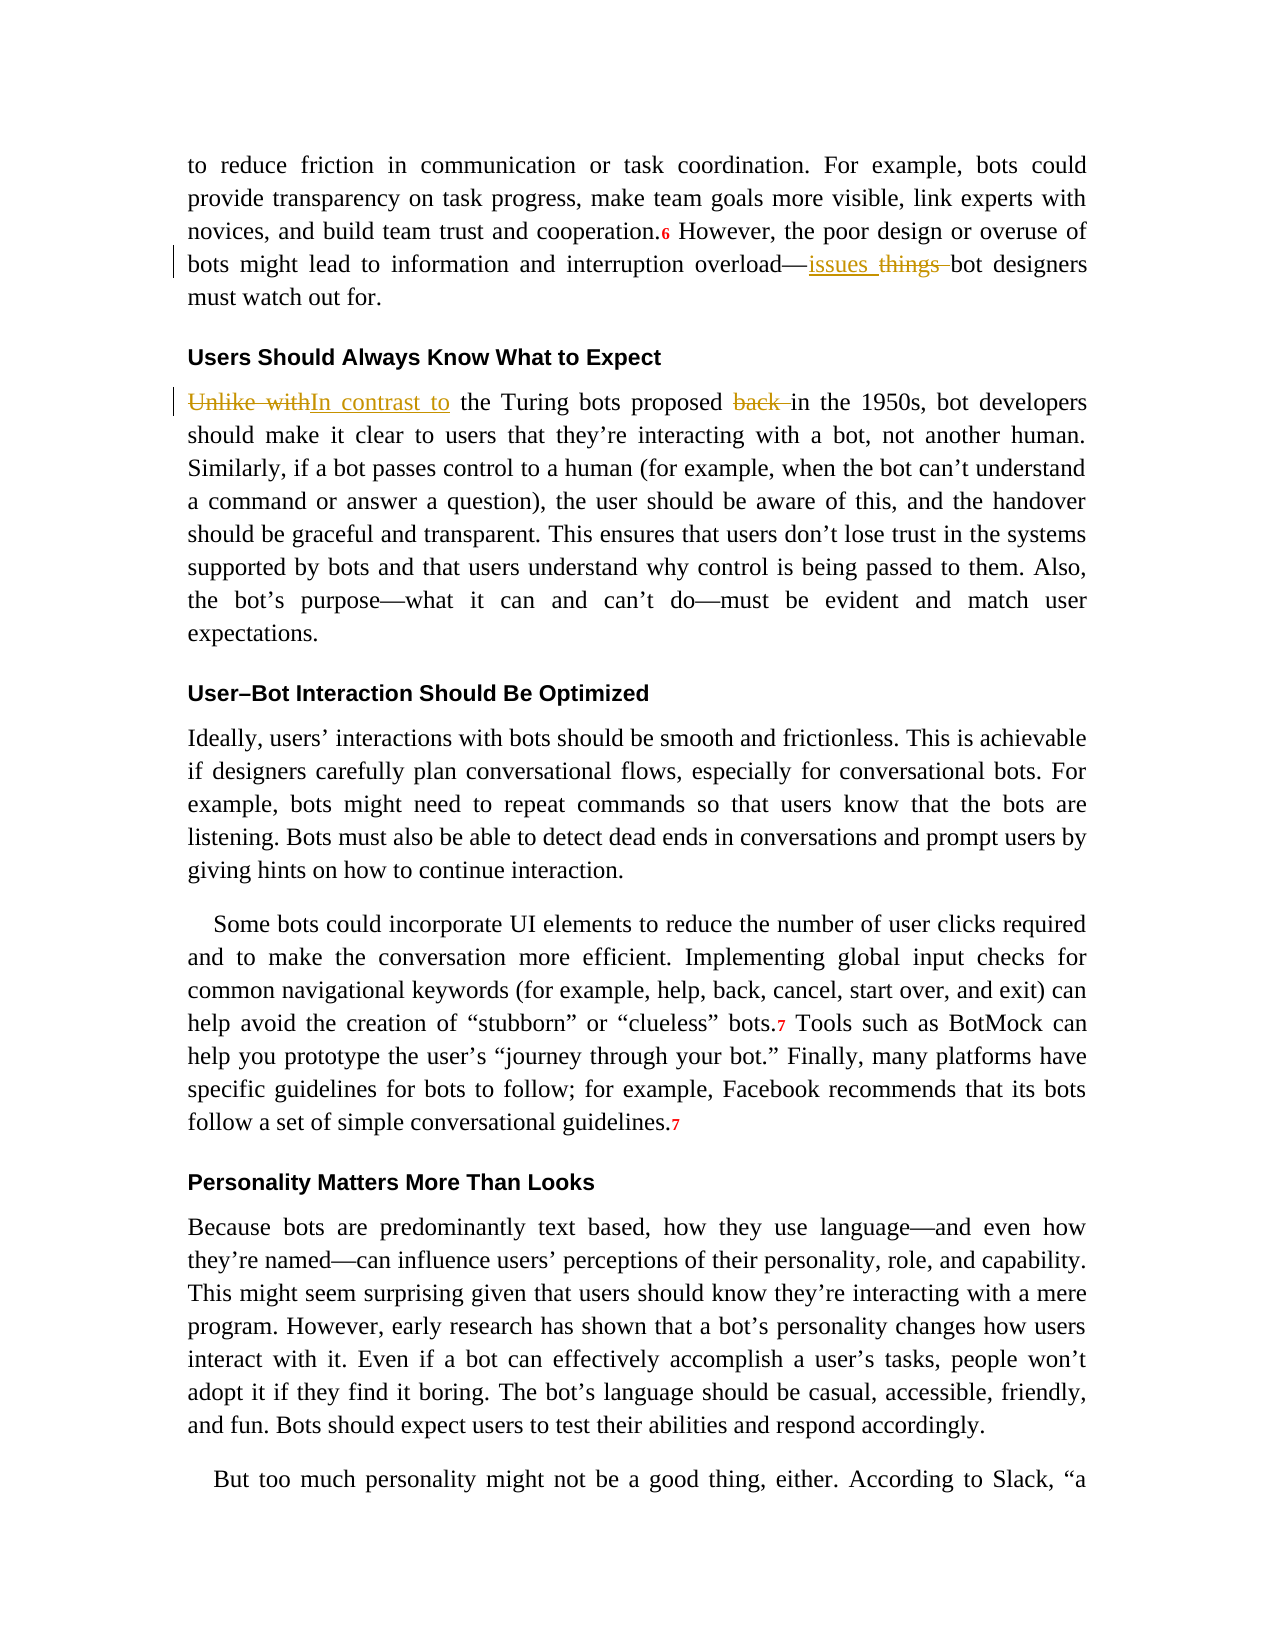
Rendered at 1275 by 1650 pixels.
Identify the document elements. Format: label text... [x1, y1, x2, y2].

text Because bots are predominantly text based, how they use language—and even how they’re named—can influence users’ perceptions of their personality, role, and capability. This might seem surprising given that users should know they’re interacting with a mere program. However, early research has shown that a bot’s personality changes how users interact with it. Even if a bot can effectively accomplish a user’s tasks, people won’t adopt it if they find it boring. The bot’s language should be casual, accessible, friendly, and fun. Bots should expect users to test their abilities and respond accordingly. [187, 1212, 1087, 1439]
text Ideally, users’ interactions with bots should be smooth and frictionless. This is achievable if designers carefully plan conversational flows, especially for conversational bots. For example, bots might need to repeat commands so that users know that the bots are listening. Bots must also be able to detect dead ends in conversations and prompt users by giving hints on how to continue interaction. [187, 723, 1087, 884]
subtitle Personality Matters More Than Looks [187, 1169, 1087, 1196]
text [187, 150, 1087, 311]
subtitle Users Should Always Know What to Expect [187, 344, 1087, 371]
subtitle User–Bot Interaction Should Be Optimized [187, 680, 1087, 707]
text the Turing bots proposed in the 1950s, bot developers should make it clear to users that they’re interacting with a bot, not another human. Similarly, if a bot passes control to a human (for example, when the bot can’t understand a command or answer a question), the user should be aware of this, and the handover should be graceful and transparent. This ensures that users don’t lose trust in the systems supported by bots and that users understand why control is being passed to them. Also, the bot’s purpose—what it can and can’t do—must be evident and match user expectations. [187, 387, 1087, 647]
text Some bots could incorporate UI elements to reduce the number of user clicks required and to make the conversation more efficient. Implementing global input checks for common navigational keywords (for example, help, back, cancel, start over, and exit) can help avoid the creation of “stubborn” or “clueless” bots.7 Tools such as BotMock can help you prototype the user’s “journey through your bot.” Finally, many platforms have specific guidelines for bots to follow; for example, Facebook recommends that its bots follow a set of simple conversational guidelines.7 [187, 909, 1087, 1136]
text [187, 1464, 1087, 1493]
